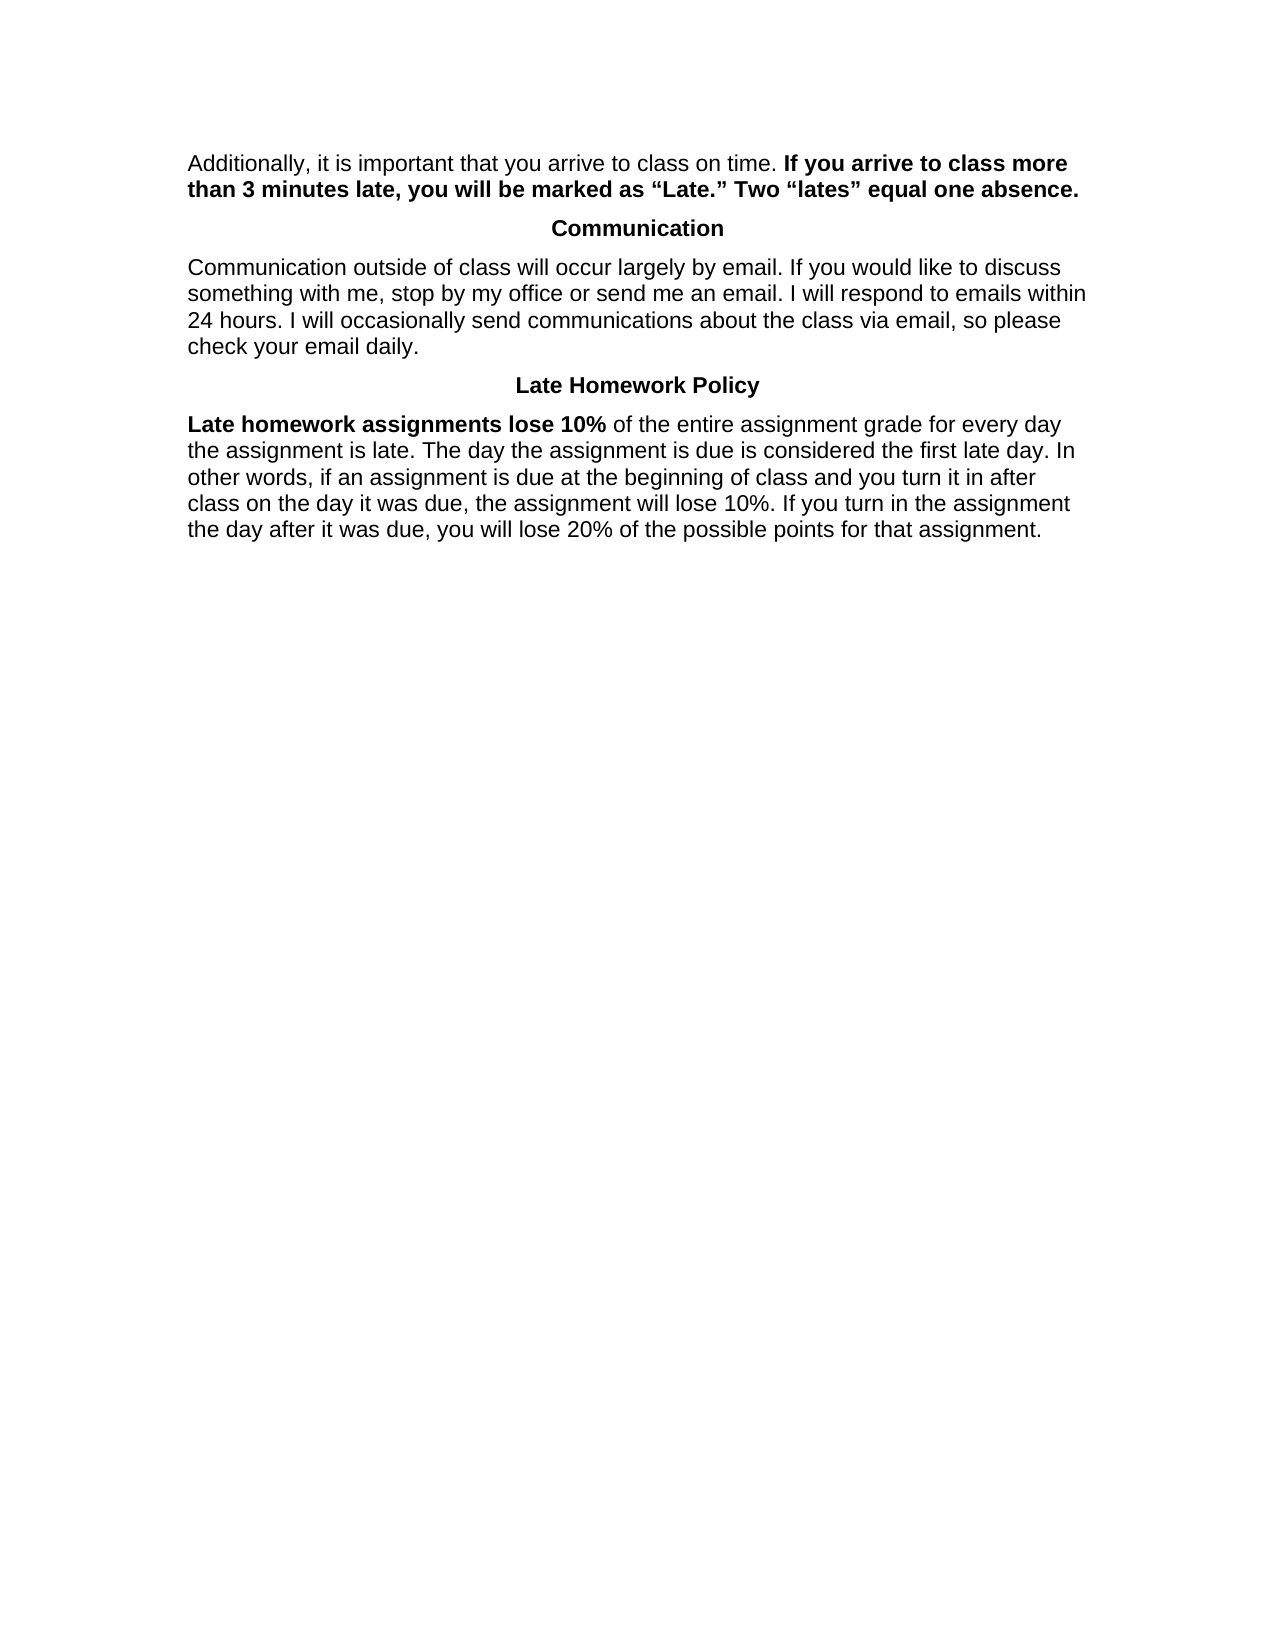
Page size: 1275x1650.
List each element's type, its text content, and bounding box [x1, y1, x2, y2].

subtitle Communication [187, 215, 1087, 242]
subtitle Communication outside of class will occur largely by email. If you would like to discuss something with me, stop by my office or send me an email. I will respond to emails within 24 hours. I will occasionally send communications about the class via email, so please check your email daily. [187, 254, 1087, 359]
text Late homework assignments lose 10% of the entire assignment grade for every day the assignment is late. The day the assignment is due is considered the first late day. In other words, if an assignment is due at the beginning of class and you turn it in after class on the day it was due, the assignment will lose 10%. If you turn in the assignment the day after it was due, you will lose 20% of the possible points for that assignment. [187, 411, 1087, 543]
subtitle Late Homework Policy [187, 372, 1087, 398]
text Additionally, it is important that you arrive to class on time. If you arrive to class more than 3 minutes late, you will be marked as “Late.” Two “lates” equal one absence. [187, 150, 1087, 203]
